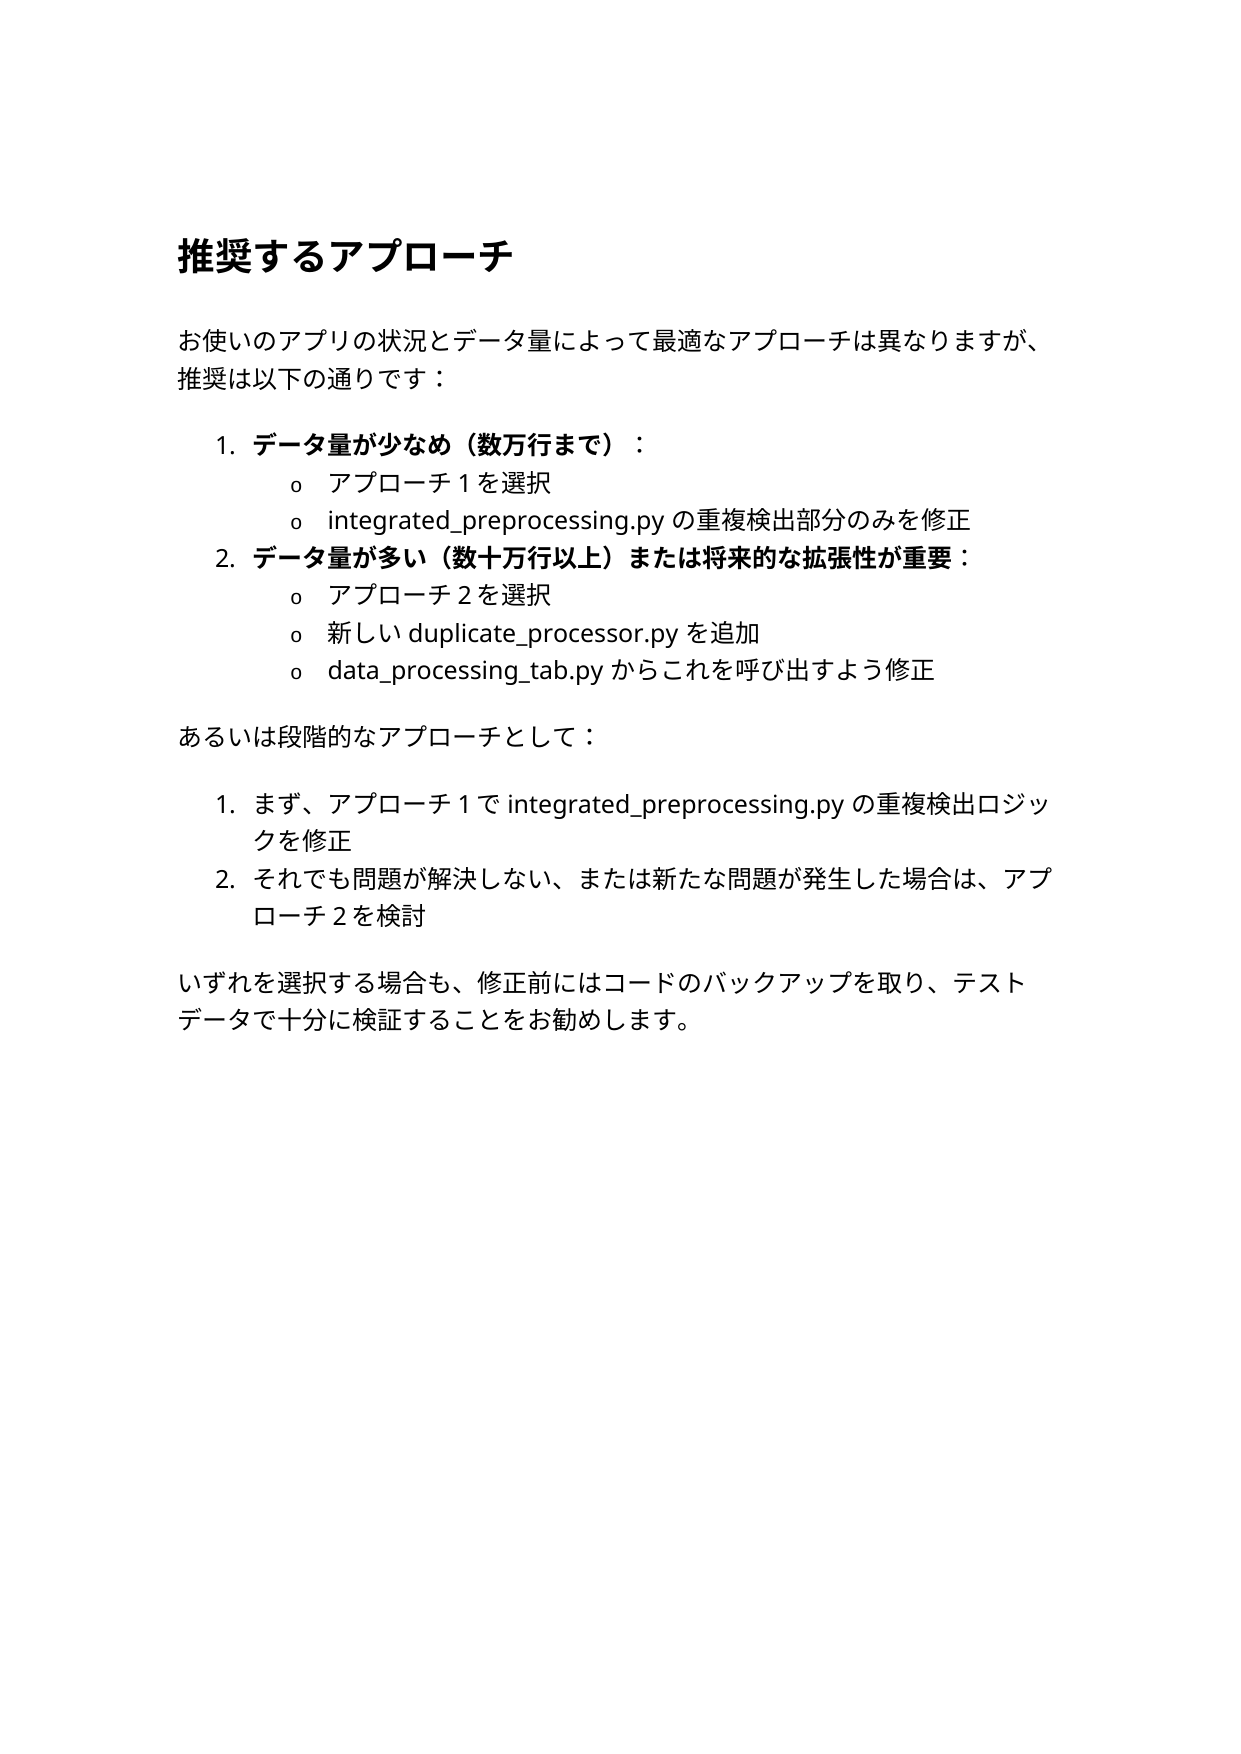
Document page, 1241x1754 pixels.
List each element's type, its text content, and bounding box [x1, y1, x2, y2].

list それでも問題が解決しない、または新たな問題が発生した場合は、アプローチ2を検討 [215, 858, 1063, 933]
list アプローチ2を選択 [290, 575, 1063, 613]
list データ量が少なめ（数万行まで）： [215, 425, 1063, 463]
list データ量が多い（数十万行以上）または将来的な拡張性が重要： [215, 538, 1063, 575]
list まず、アプローチ1で integrated_preprocessing.py の重複検出ロジックを修正 [215, 783, 1063, 858]
list 新しい duplicate_processor.py を追加 [290, 613, 1063, 650]
list data_processing_tab.py からこれを呼び出すよう修正 [290, 650, 1063, 688]
list integrated_preprocessing.py の重複検出部分のみを修正 [290, 500, 1063, 538]
list アプローチ1を選択 [290, 463, 1063, 500]
text お使いのアプリの状況とデータ量によって最適なアプローチは異なりますが、推奨は以下の通りです： [177, 321, 1063, 396]
text いずれを選択する場合も、修正前にはコードのバックアップを取り、テストデータで十分に検証することをお勧めします。 [177, 963, 1063, 1038]
text 推奨するアプローチ [177, 217, 1063, 292]
text あるいは段階的なアプローチとして： [177, 717, 1063, 754]
